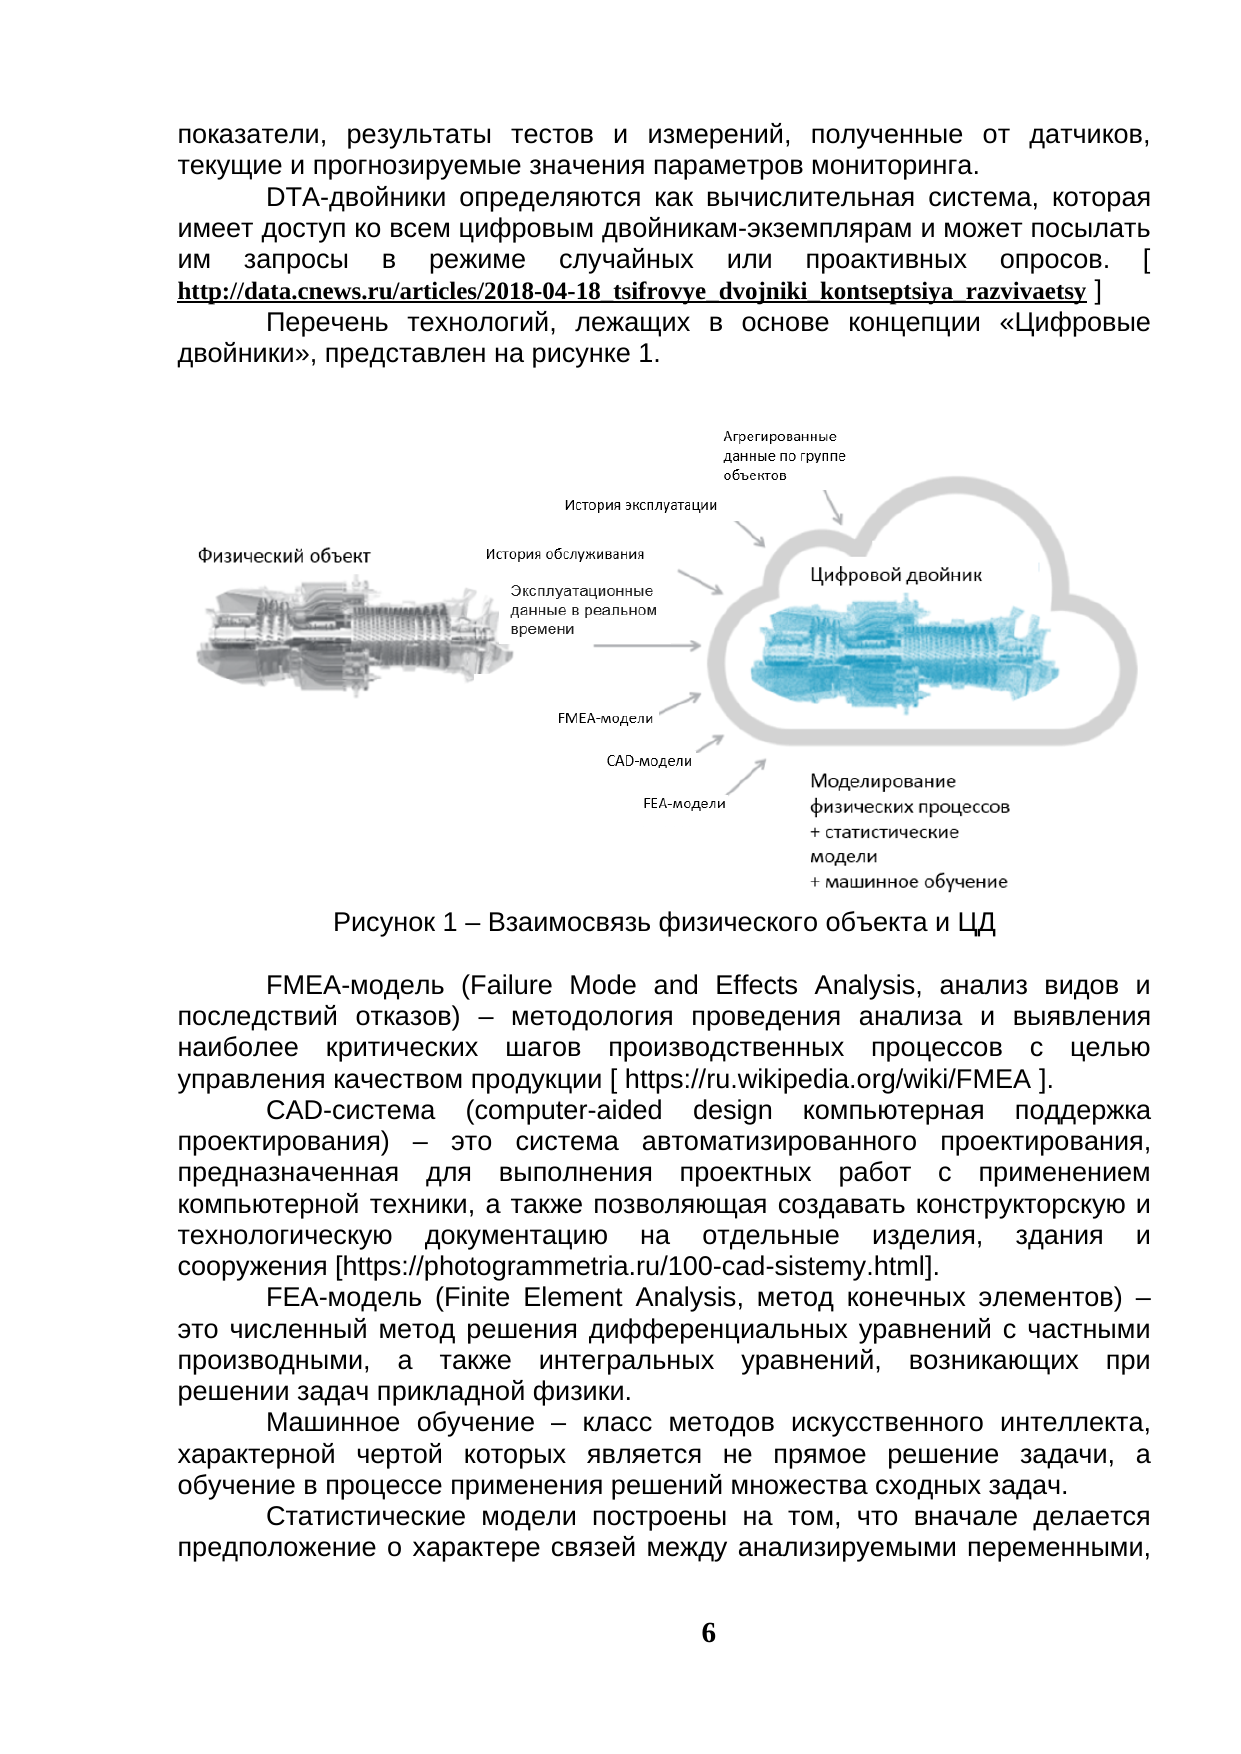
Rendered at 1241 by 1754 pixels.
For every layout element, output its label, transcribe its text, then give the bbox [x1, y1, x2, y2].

text FMEA-модель (Failure Mode and Effects Analysis, анализ видов и последствий отказов) – методология проведения анализа и выявления наиболее критических шагов производственных процессов с целью управления качеством продукции [ https://ru.wikipedia.org/wiki/FMEA ]. [177, 969, 1152, 1094]
text FEA-модель (Finite Element Analysis, метод конечных элементов) – это численный метод решения дифференциальных уравнений с частными производными, а также интегральных уравнений, возникающих при решении задач прикладной физики. [177, 1281, 1152, 1406]
text Перечень технологий, лежащих в основе концепции «Цифровые двойники», представлен на рисунке 1. [177, 306, 1152, 368]
text CAD-система (сomputer-aided design компьютерная поддержка проектирования) – это система автоматизированного проектирования, предназначенная для выполнения проектных работ с применением компьютерной техники, а также позволяющая создавать конструкторскую и технологическую документацию на отдельные изделия, здания и сооружения [https://photogrammetria.ru/100-cad-sistemy.html]. [177, 1094, 1152, 1281]
text DTA-двойники определяются как вычислительная система, которая имеет доступ ко всем цифровым двойникам-экземплярам и может посылать им запросы в режиме случайных или проактивных опросов. [ http://data.cnews.ru/articles/2018-04-18_tsifrovye_dvojniki_kontseptsiya_razvivaetsy ] [177, 181, 1152, 306]
text Рисунок 1 – Взаимосвязь физического объекта и ЦД [177, 907, 1152, 938]
picture [177, 399, 1152, 907]
text Машинное обучение – класс методов искусственного интеллекта, характерной чертой которых является не прямое решение задачи, а обучение в процессе применения решений множества сходных задач. [177, 1406, 1152, 1500]
